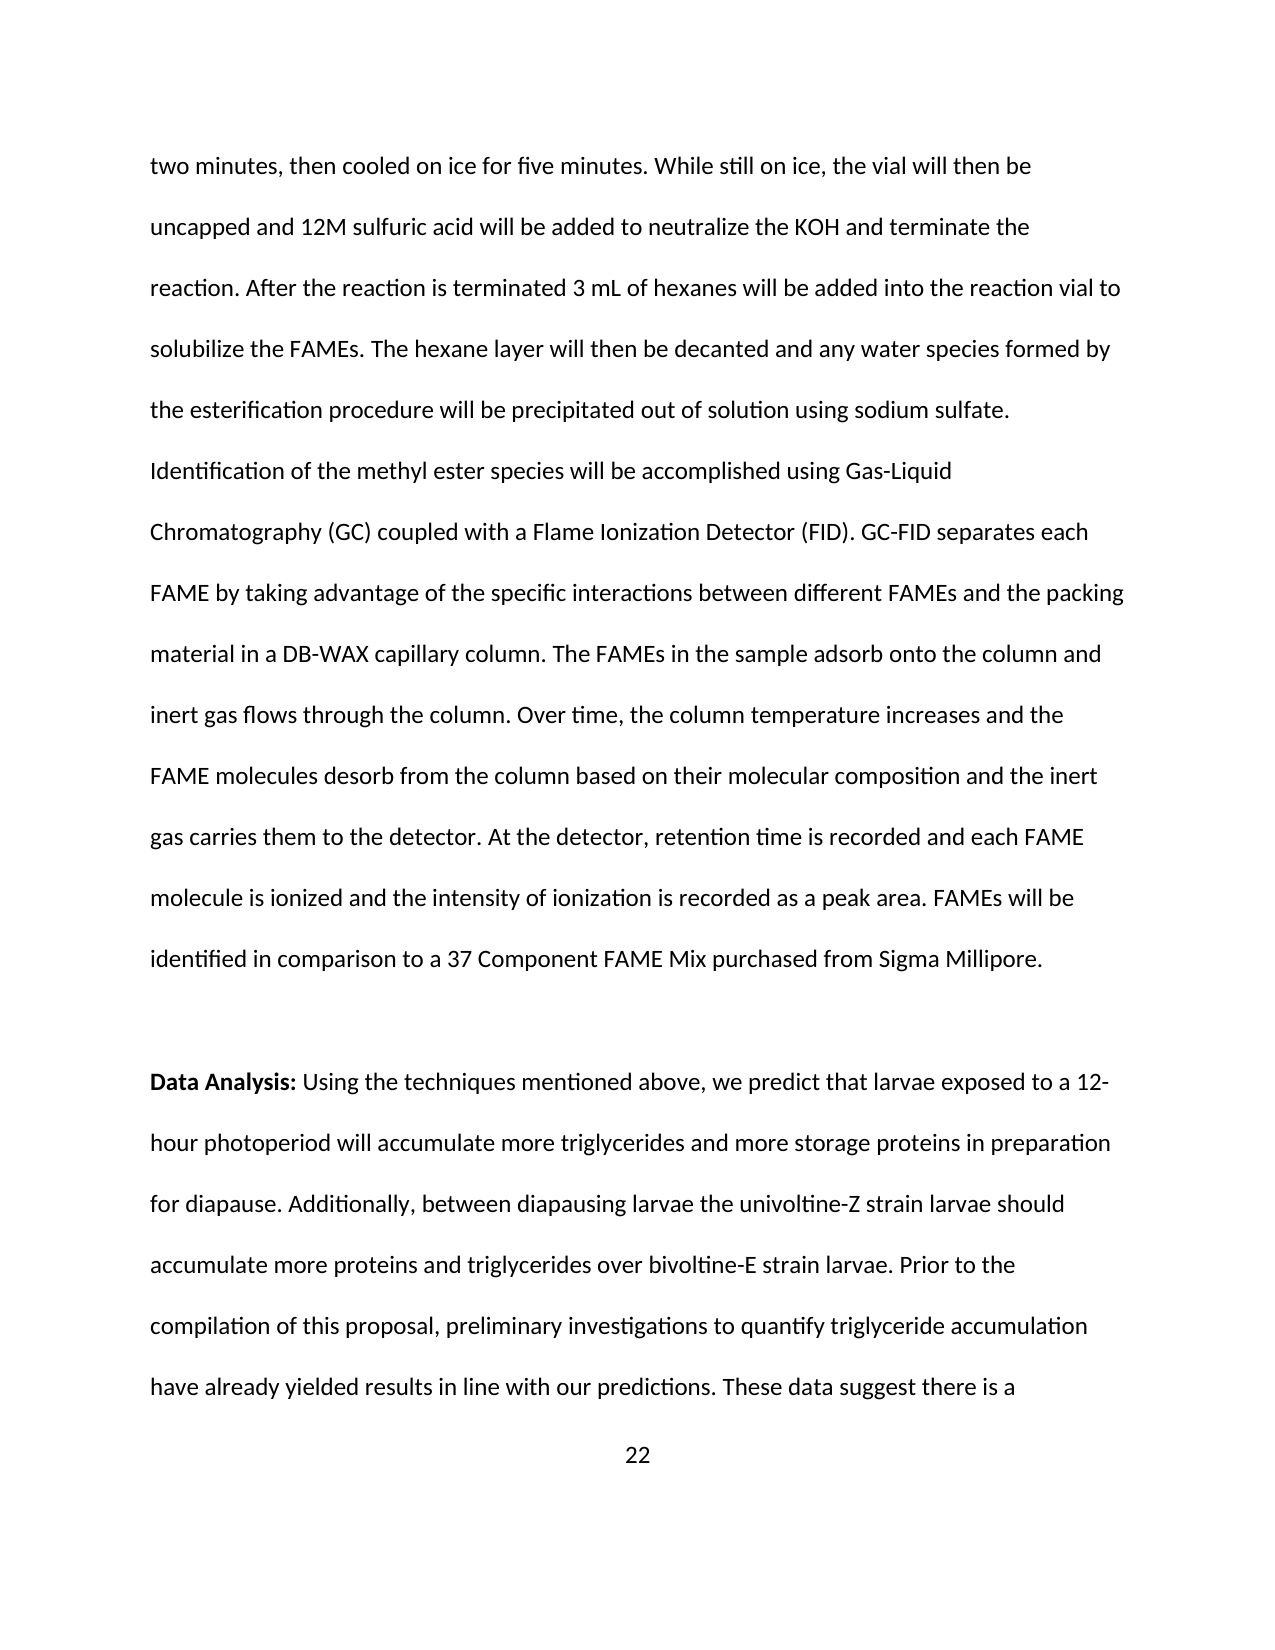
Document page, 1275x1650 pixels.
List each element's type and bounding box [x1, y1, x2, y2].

text [150, 150, 1125, 974]
text [150, 1066, 1125, 1401]
